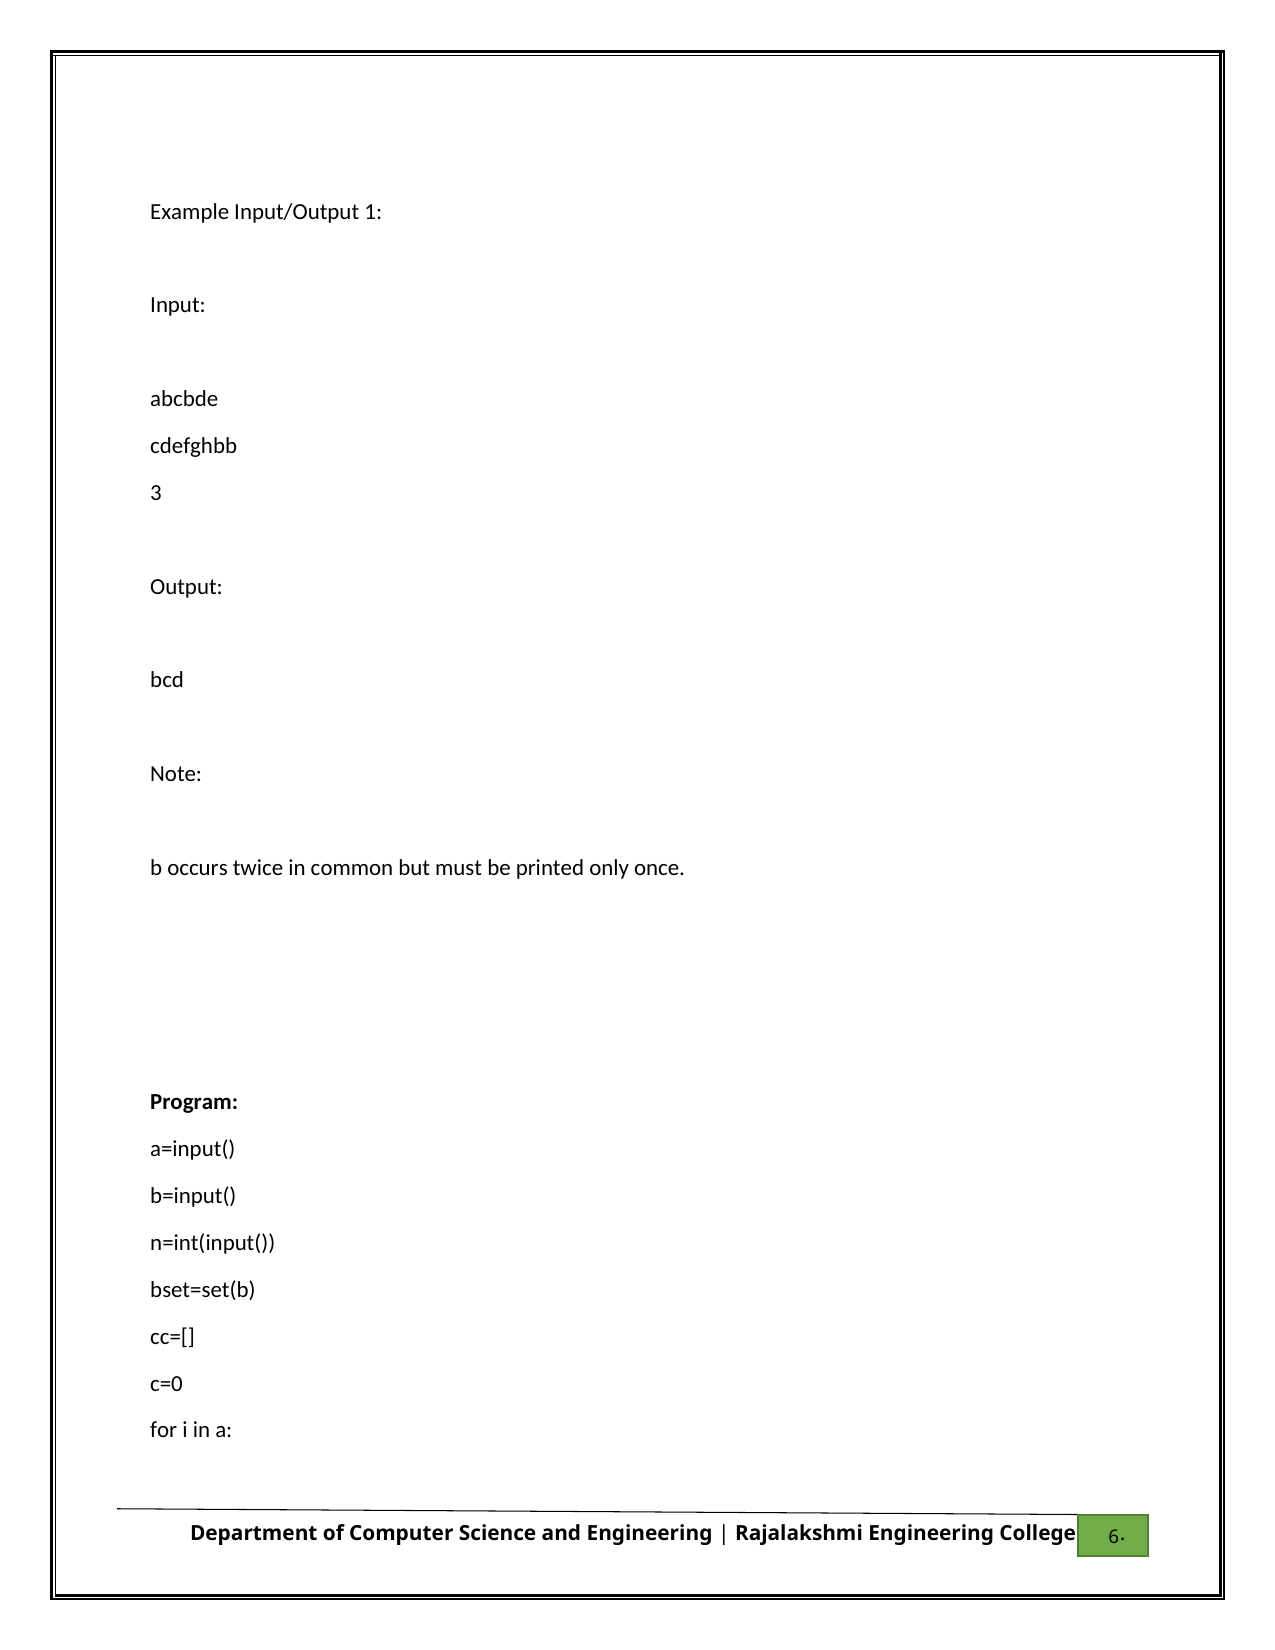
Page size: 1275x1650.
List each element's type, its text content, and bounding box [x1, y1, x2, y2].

text c=0 [150, 1369, 1125, 1397]
text Output: [150, 572, 1125, 600]
text 3 [150, 478, 1125, 506]
text bset=set(b) [150, 1275, 1125, 1303]
text Note: [150, 759, 1125, 787]
text cc=[] [150, 1322, 1125, 1350]
text n=int(input()) [150, 1228, 1125, 1256]
text b=input() [150, 1181, 1125, 1209]
text cdefghbb [150, 431, 1125, 459]
text Input: [150, 291, 1125, 319]
text Program: [150, 1087, 1125, 1116]
text for i in a: [150, 1416, 1125, 1444]
text Example Input/Output 1: [150, 197, 1125, 225]
text a=input() [150, 1134, 1125, 1162]
text b occurs twice in common but must be printed only once. [150, 853, 1125, 881]
text bcd [150, 666, 1125, 694]
text abcbde [150, 384, 1125, 412]
